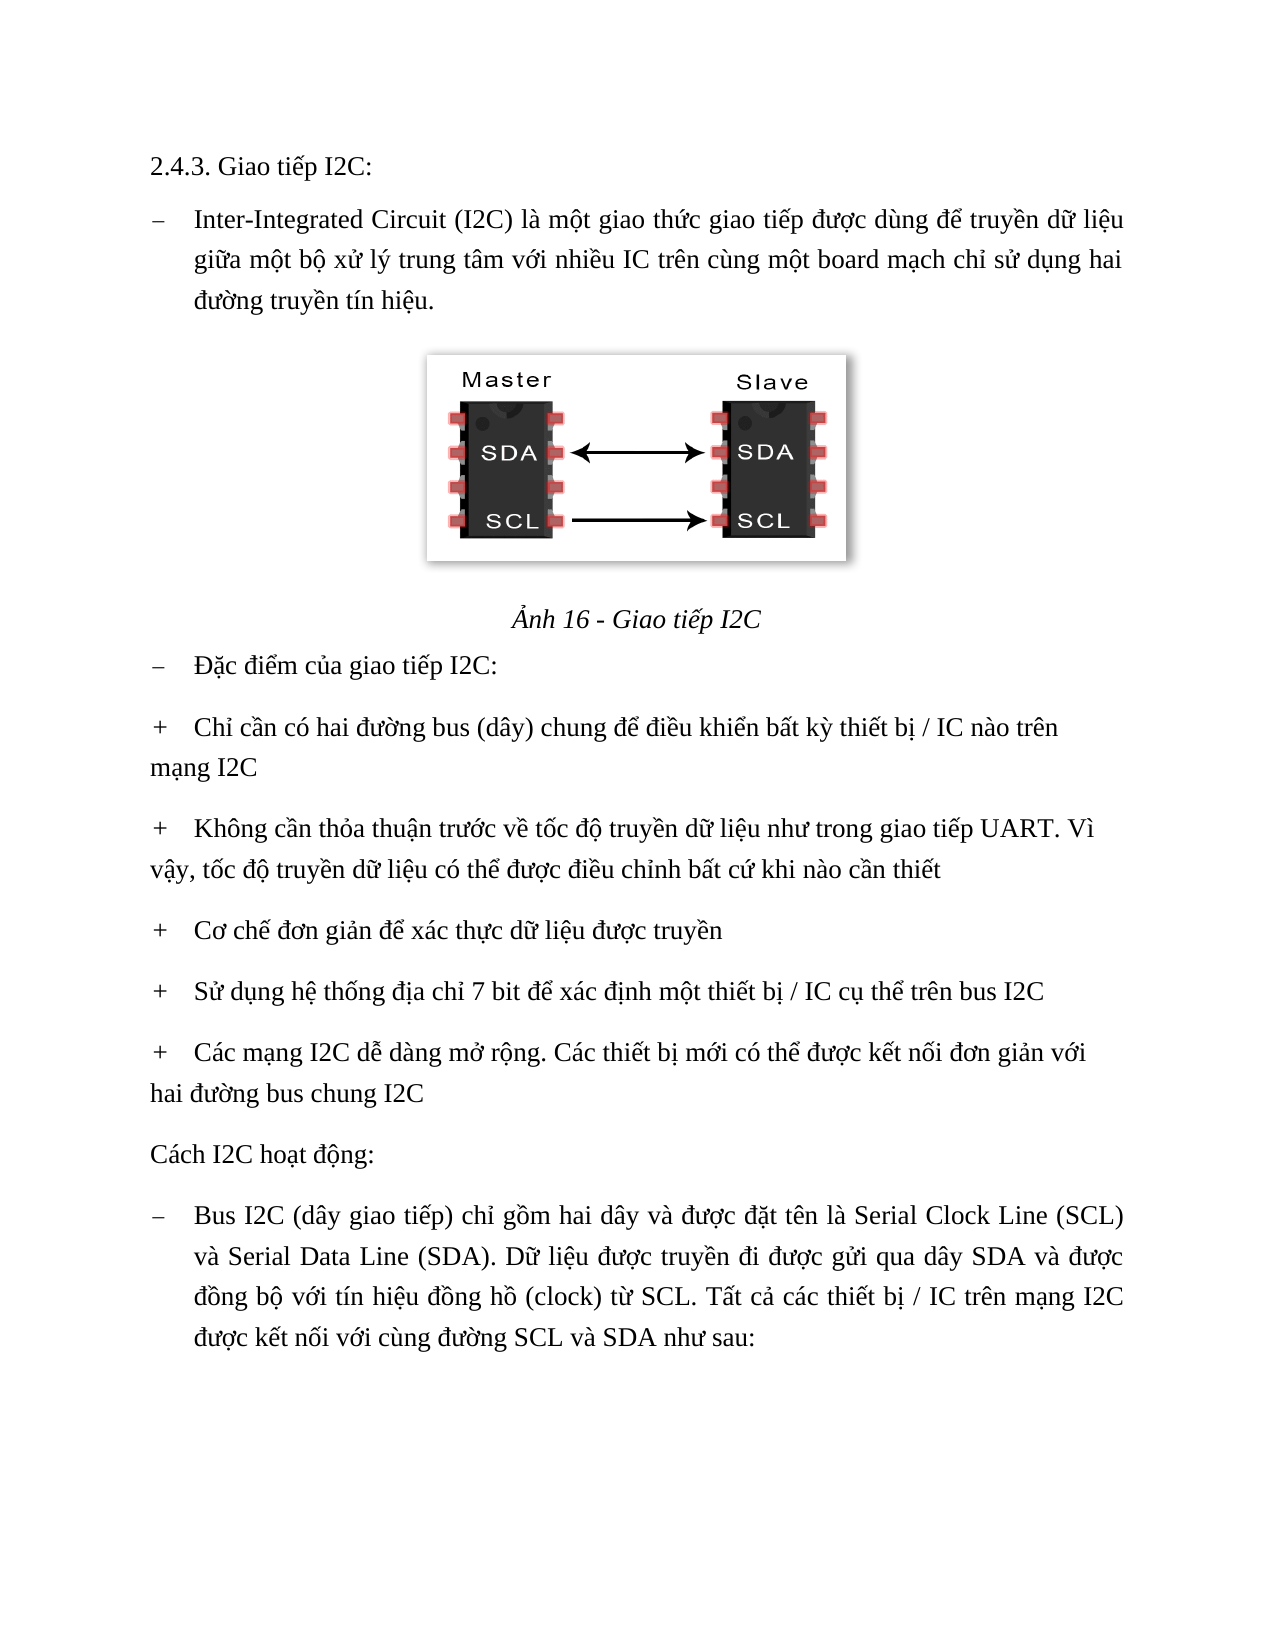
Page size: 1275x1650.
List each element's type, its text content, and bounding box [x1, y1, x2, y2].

list Chỉ cần có hai đường bus (dây) chung để điều khiển bất kỳ thiết bị / IC nào trên mạng I2C [150, 711, 1125, 782]
list Inter-Integrated Circuit (I2C) là một giao thức giao tiếp được dùng để truyền dữ liệu giữa một bộ xử lý trung tâm với nhiều IC trên cùng một board mạch chỉ sử dụng hai đường truyền tín hiệu. [150, 203, 1125, 315]
list Các mạng I2C dễ dàng mở rộng. Các thiết bị mới có thể được kết nối đơn giản với hai đường bus chung I2C [150, 1036, 1125, 1108]
list Cơ chế đơn giản để xác thực dữ liệu được truyền [150, 914, 1125, 945]
list Sử dụng hệ thống địa chỉ 7 bit để xác định một thiết bị / IC cụ thể trên bus I2C [150, 975, 1125, 1006]
list Cách I2C hoạt động: [150, 1138, 1125, 1169]
subtitle 2.4.3. Giao tiếp I2C: [150, 150, 1125, 181]
list Bus I2C (dây giao tiếp) chỉ gồm hai dây và được đặt tên là Serial Clock Line (SCL) và Serial Data Line (SDA). Dữ liệu được truyền đi được gửi qua dây SDA và được đồng bộ với tín hiệu đồng hồ (clock) từ SCL. Tất cả các thiết bị / IC trên mạng I2C được kết nối với cùng đường SCL và SDA như sau: [150, 1199, 1125, 1352]
list Không cần thỏa thuận trước về tốc độ truyền dữ liệu như trong giao tiếp UART. Vì vậy, tốc độ truyền dữ liệu có thể được điều chỉnh bất cứ khi nào cần thiết [150, 812, 1125, 884]
list Đặc điểm của giao tiếp I2C: [150, 649, 1125, 681]
text Ảnh 16 - Giao tiếp I2C [150, 603, 1125, 634]
picture [427, 355, 846, 561]
